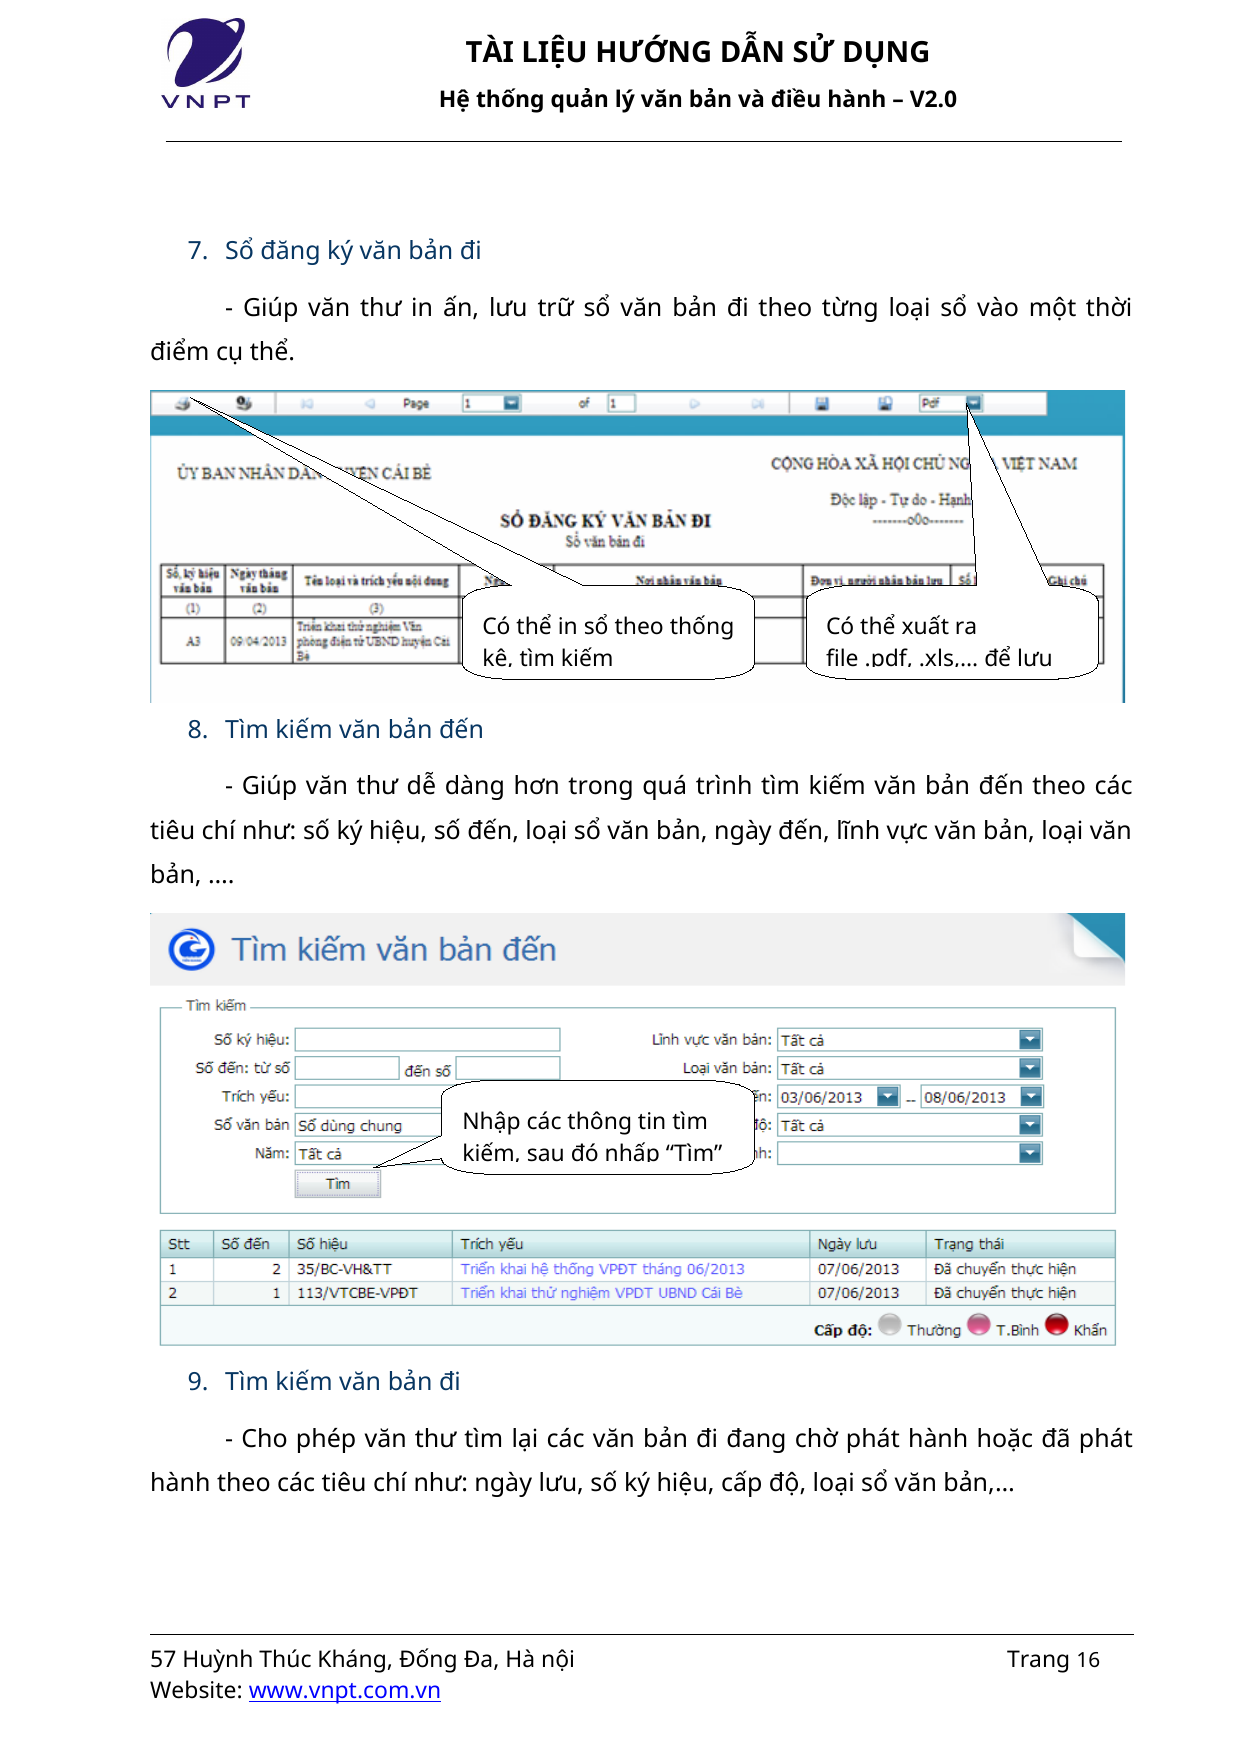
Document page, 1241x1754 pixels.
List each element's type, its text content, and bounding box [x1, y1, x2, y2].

subtitle Sổ đăng ký văn bản đi [150, 232, 1134, 266]
picture [150, 913, 1125, 1356]
subtitle Tìm kiếm văn bản đi [150, 1364, 1134, 1398]
picture [150, 390, 1125, 703]
text - Giúp văn thư dễ dàng hơn trong quá trình tìm kiếm văn bản đến theo các tiêu chí như: số ký hiệu, số đến, loại sổ văn bản, ngày đến, lĩnh vực văn bản, loại văn bản, …. [150, 768, 1134, 891]
text - Giúp văn thư in ấn, lưu trữ sổ văn bản đi theo từng loại sổ vào một thời điểm cụ thể. [150, 289, 1134, 367]
picture [161, 18, 251, 108]
subtitle Tìm kiếm văn bản đến [150, 711, 1134, 745]
text - Cho phép văn thư tìm lại các văn bản đi đang chờ phát hành hoặc đã phát hành theo các tiêu chí như: ngày lưu, số ký hiệu, cấp độ, loại sổ văn bản,… [150, 1421, 1134, 1499]
